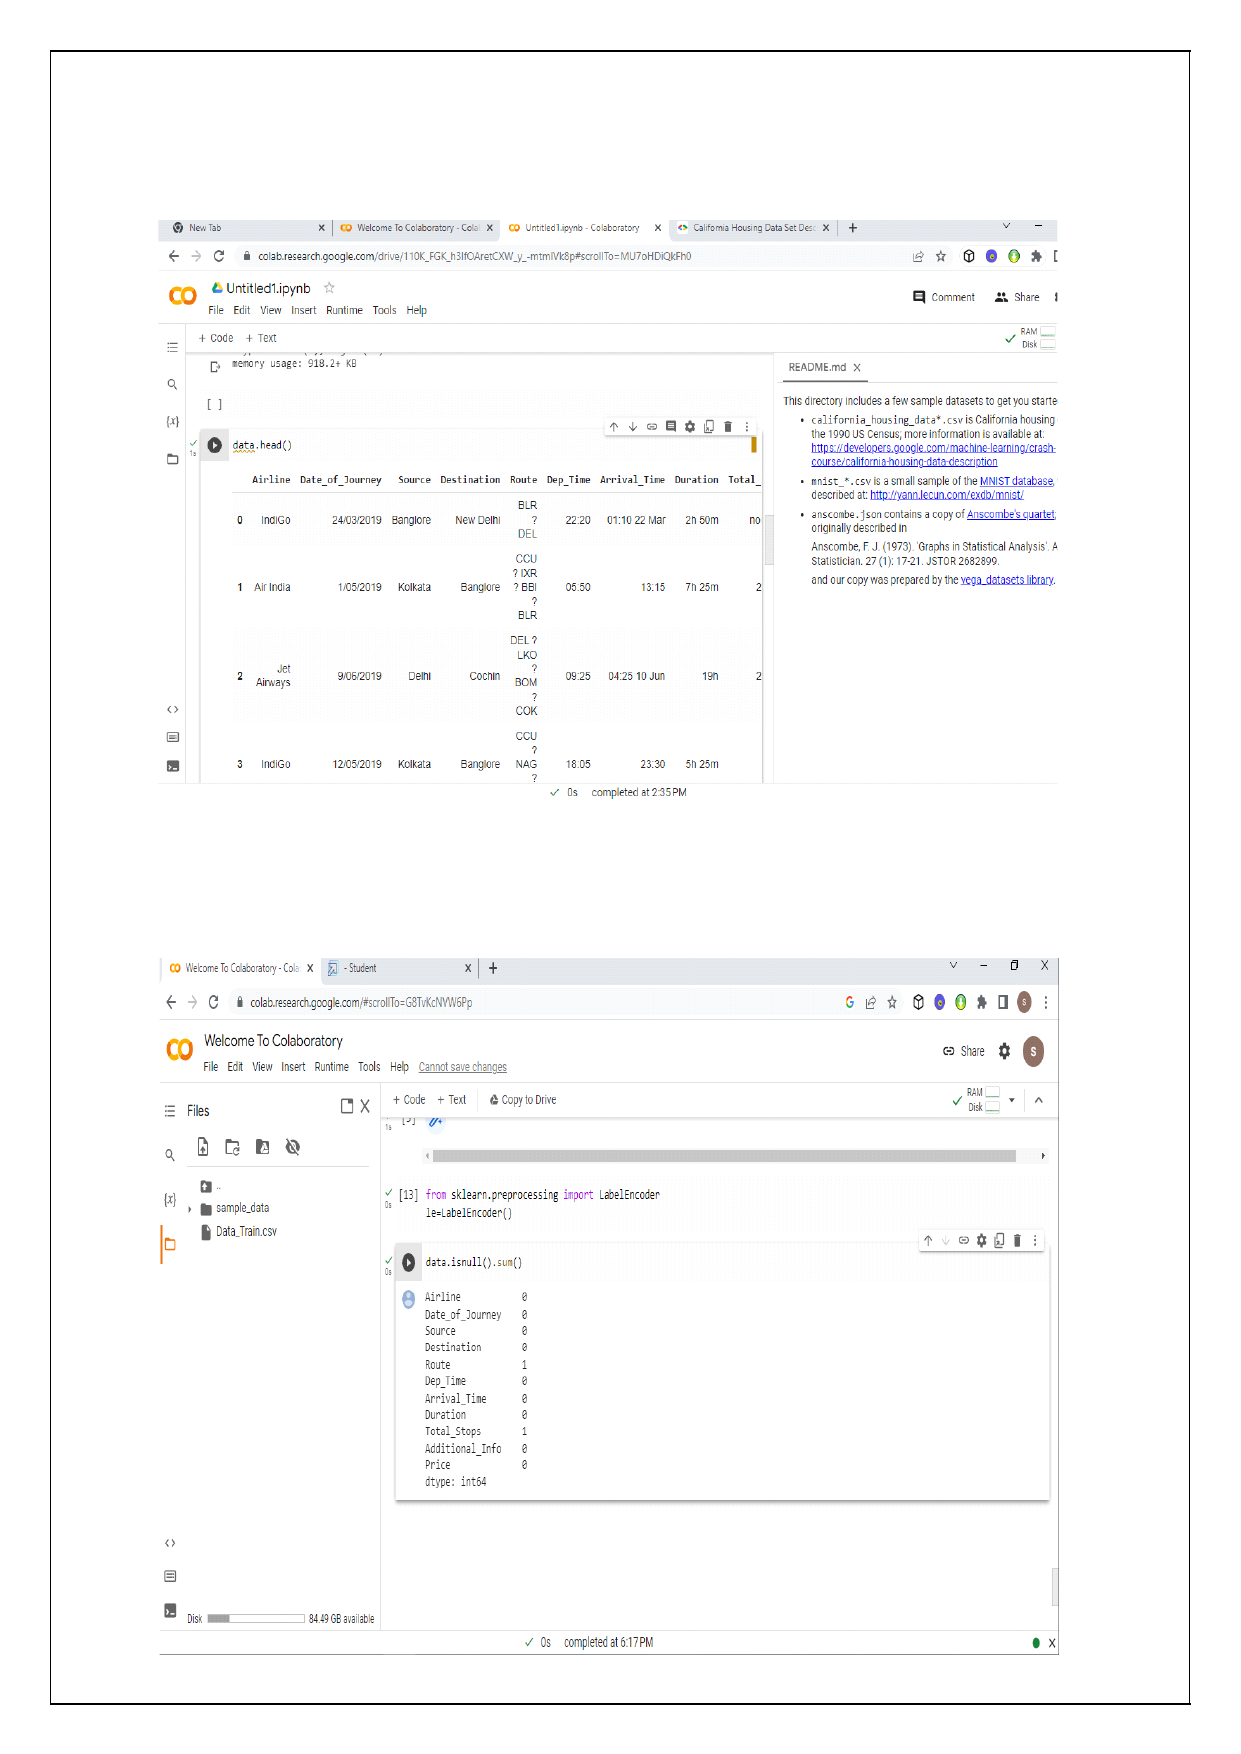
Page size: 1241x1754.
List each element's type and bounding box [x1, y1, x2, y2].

picture [158, 220, 1058, 800]
picture [159, 958, 1059, 1655]
